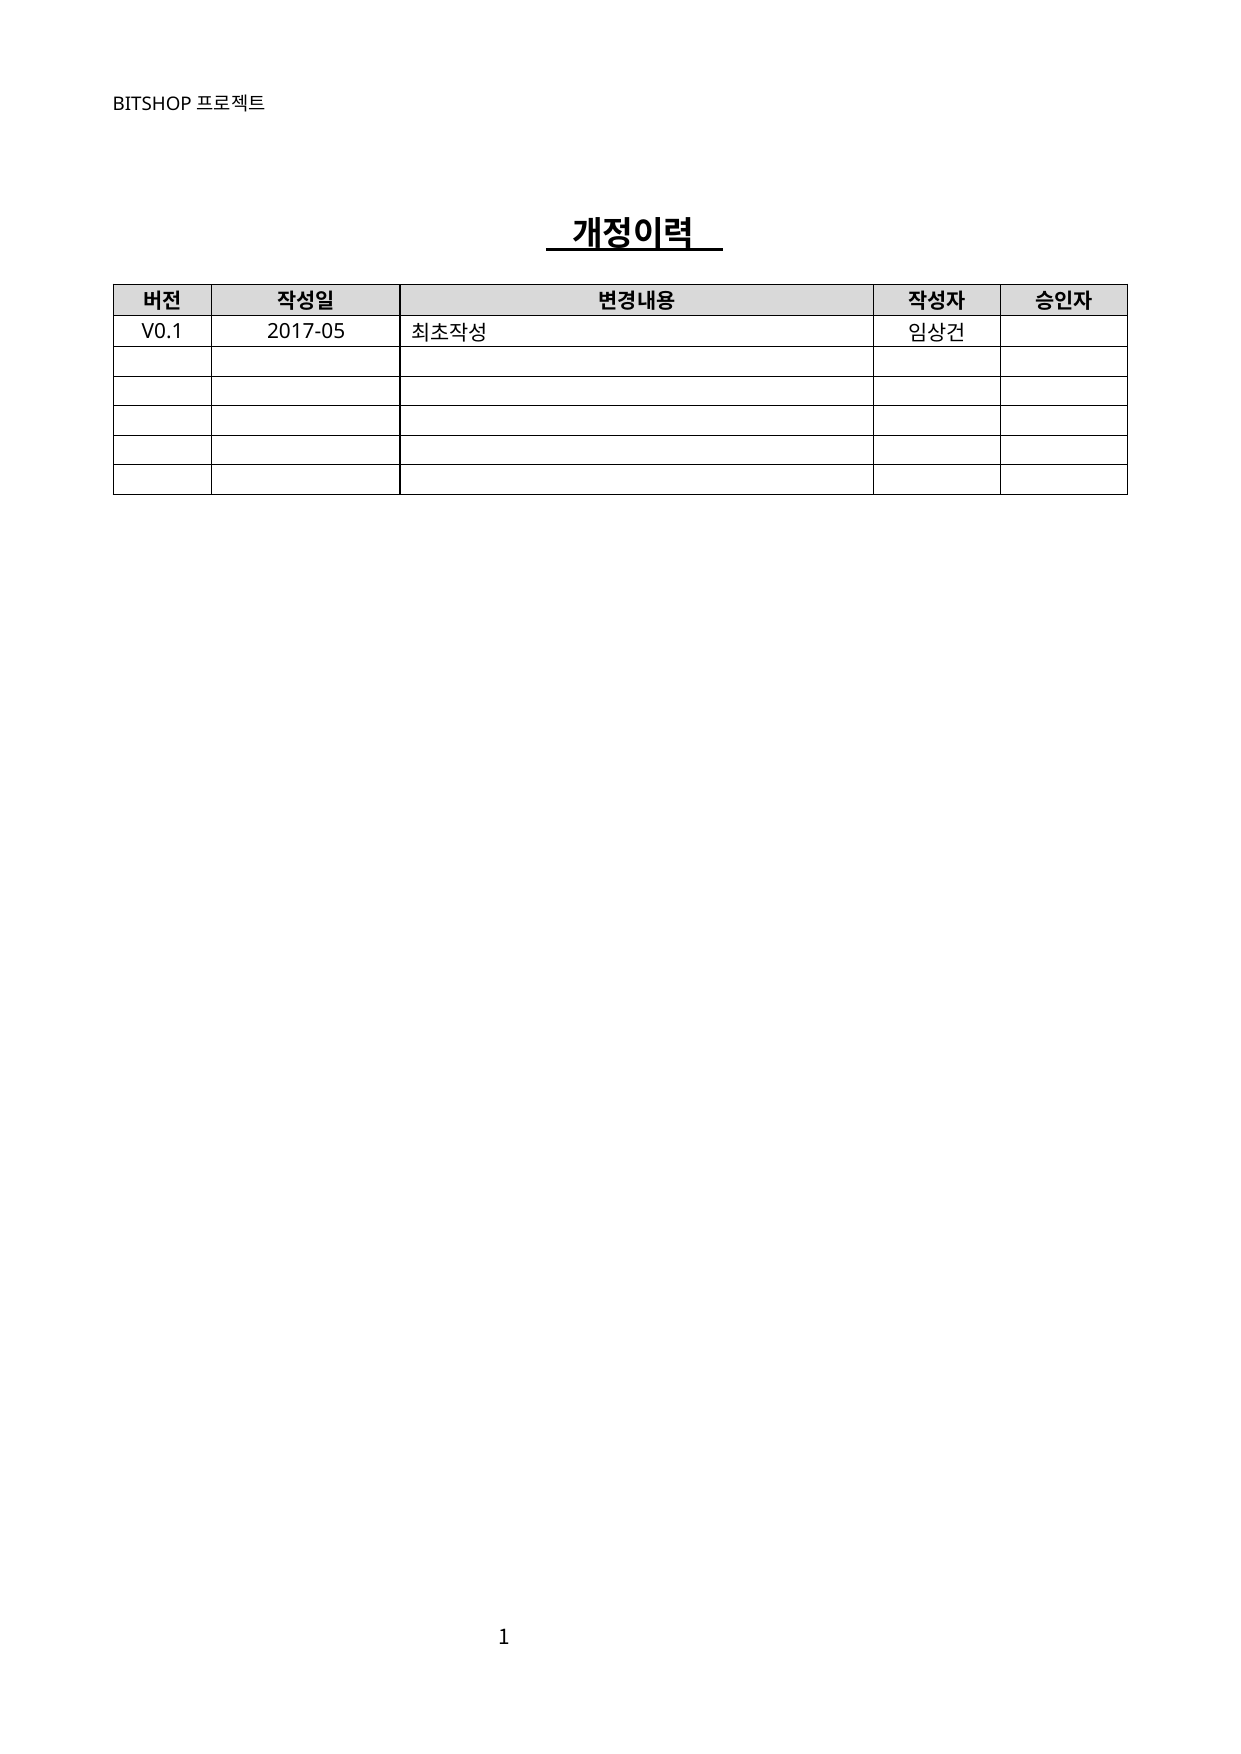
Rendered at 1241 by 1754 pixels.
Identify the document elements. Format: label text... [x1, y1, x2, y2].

table_cell [1001, 377, 1127, 405]
table_cell [874, 436, 1000, 464]
table_cell [401, 436, 873, 464]
table_header 버전 [114, 285, 211, 315]
table_cell [212, 347, 399, 376]
table_cell V0.1 [114, 316, 211, 346]
text 개정이력 [112, 207, 1128, 255]
table_cell [212, 406, 399, 434]
table_cell [1001, 316, 1127, 346]
table_cell [401, 347, 873, 376]
table_cell [114, 377, 211, 405]
table_cell [212, 465, 399, 493]
table_cell [114, 465, 211, 493]
table_cell 2017-05 [212, 316, 399, 346]
table_cell [1001, 406, 1127, 434]
table_cell [874, 406, 1000, 434]
table_cell [401, 406, 873, 434]
table_header 작성자 [874, 285, 1000, 315]
table_cell [874, 377, 1000, 405]
table_cell [401, 377, 873, 405]
table_cell 최초작성 [401, 316, 873, 346]
table_cell [212, 377, 399, 405]
table_cell [874, 465, 1000, 493]
table_cell 임상건 [874, 316, 1000, 346]
table_cell [1001, 465, 1127, 493]
table_cell [212, 436, 399, 464]
table_cell [874, 347, 1000, 376]
table_cell [1001, 347, 1127, 376]
table_cell [114, 347, 211, 376]
table_cell [401, 465, 873, 493]
table_header 작성일 [212, 285, 399, 315]
table_header 변경내용 [401, 285, 873, 315]
table_cell [114, 436, 211, 464]
table_cell [1001, 436, 1127, 464]
table_header 승인자 [1001, 285, 1127, 315]
table_cell [114, 406, 211, 434]
